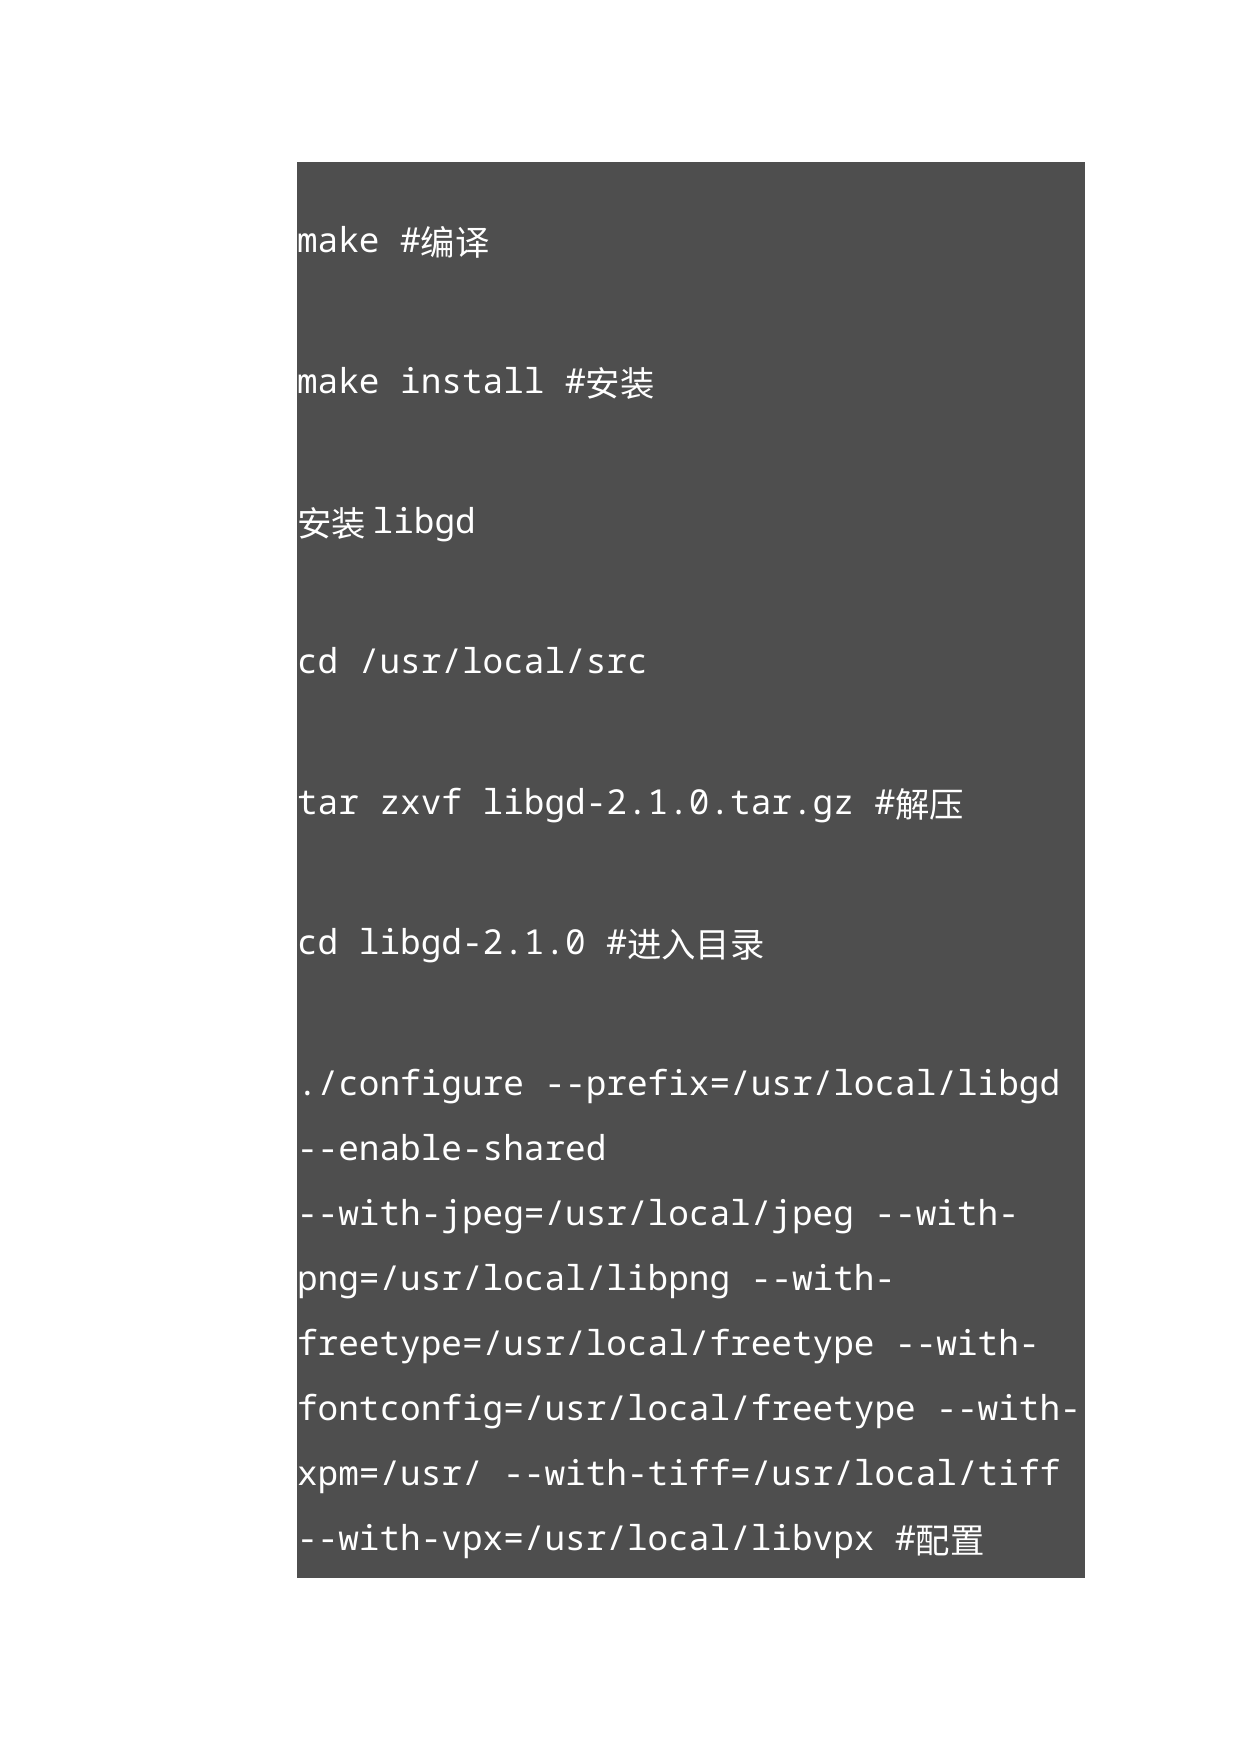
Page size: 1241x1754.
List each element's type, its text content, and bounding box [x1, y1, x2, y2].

text tar zxvf libgd-2.1.0.tar.gz #解压 [297, 778, 1085, 843]
text ./configure --prefix=/usr/local/libgd --enable-shared --with-jpeg=/usr/local/jpeg --with-png=/usr/local/libpng --with-freetype=/usr/local/freetype --with-fontconfig=/usr/local/freetype --with-xpm=/usr/ --with-tiff=/usr/local/tiff --with-vpx=/usr/local/libvpx #配置 [297, 1058, 1085, 1578]
text cd libgd-2.1.0 #进入目录 [297, 918, 1085, 983]
text 安装libgd [297, 497, 1085, 562]
text make #编译 [297, 216, 1085, 281]
text make install #安装 [297, 356, 1085, 421]
text cd /usr/local/src [297, 637, 1085, 702]
